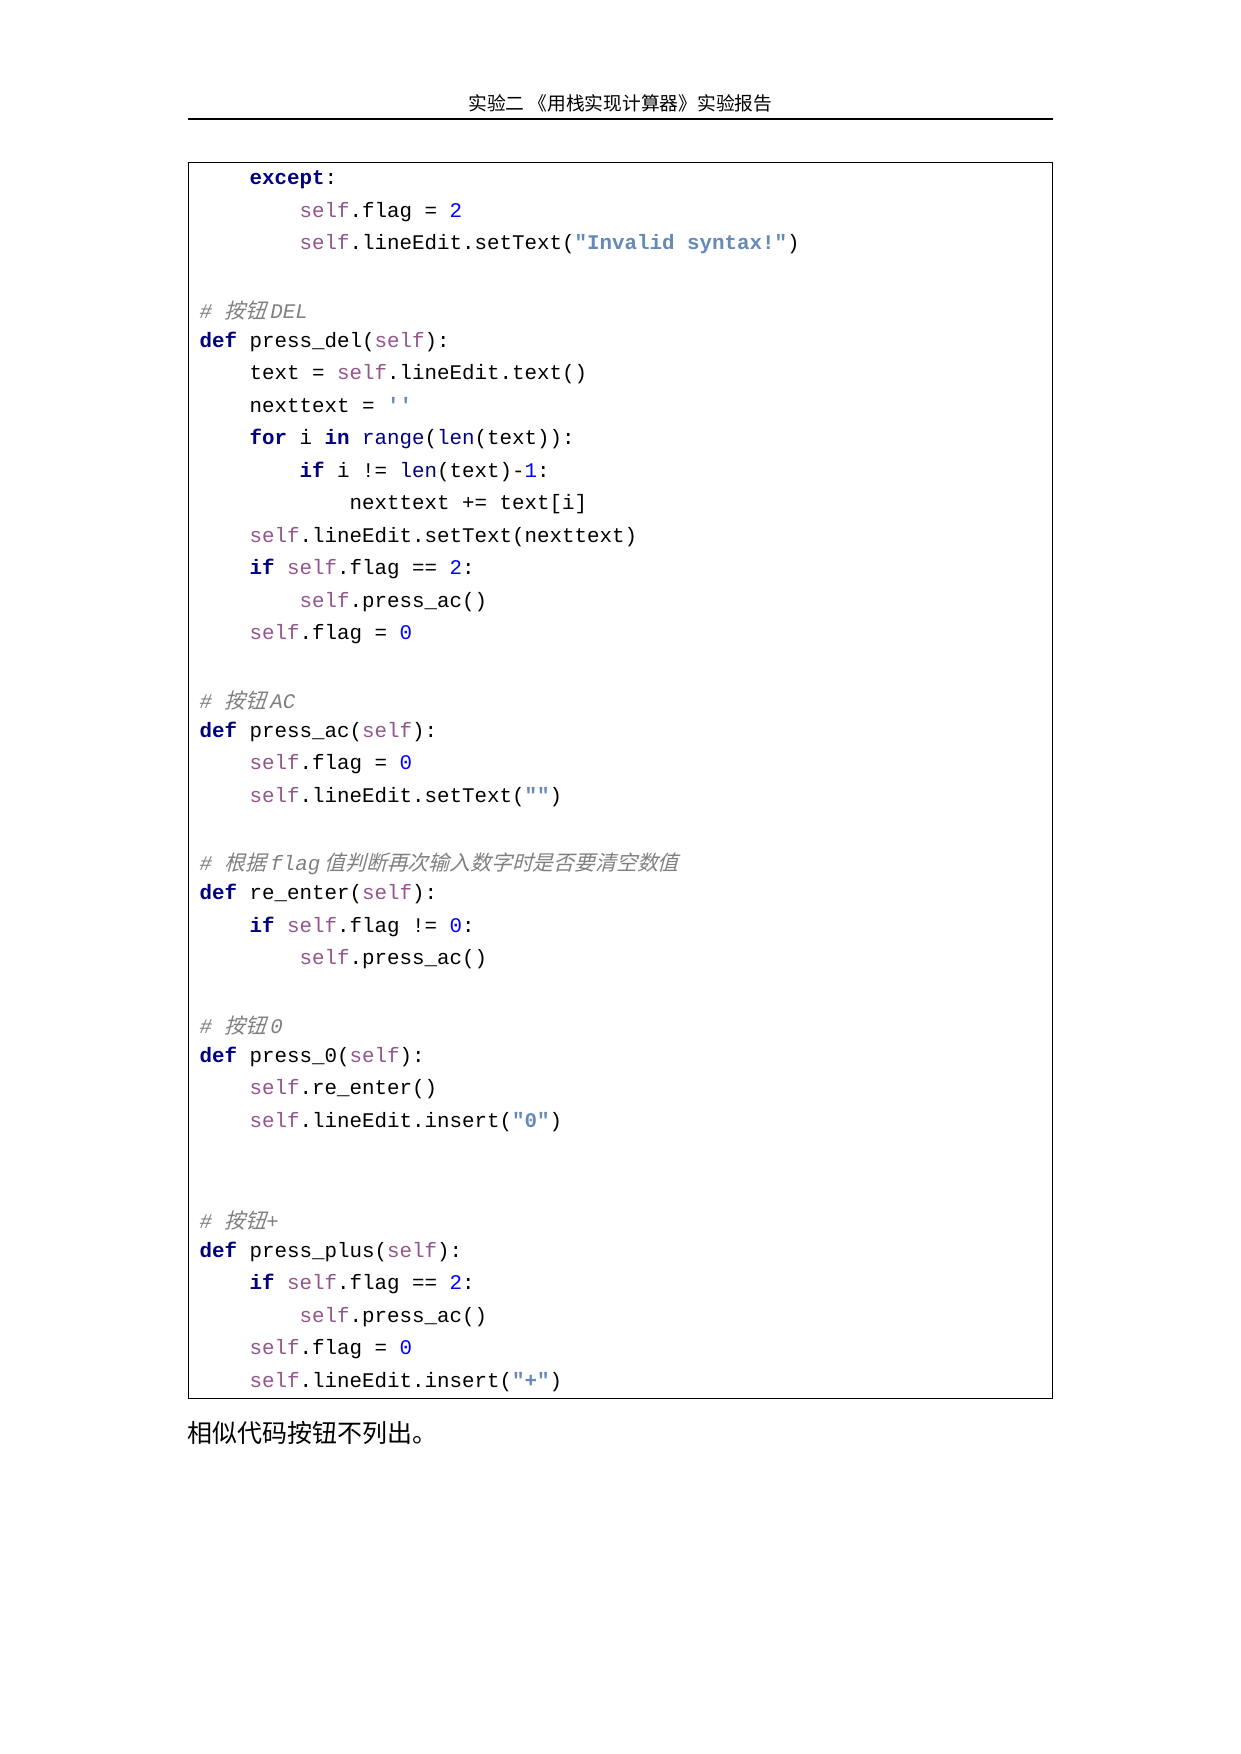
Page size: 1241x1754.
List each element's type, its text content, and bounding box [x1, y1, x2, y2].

text 相似代码按钮不列出。 [187, 1399, 1053, 1464]
